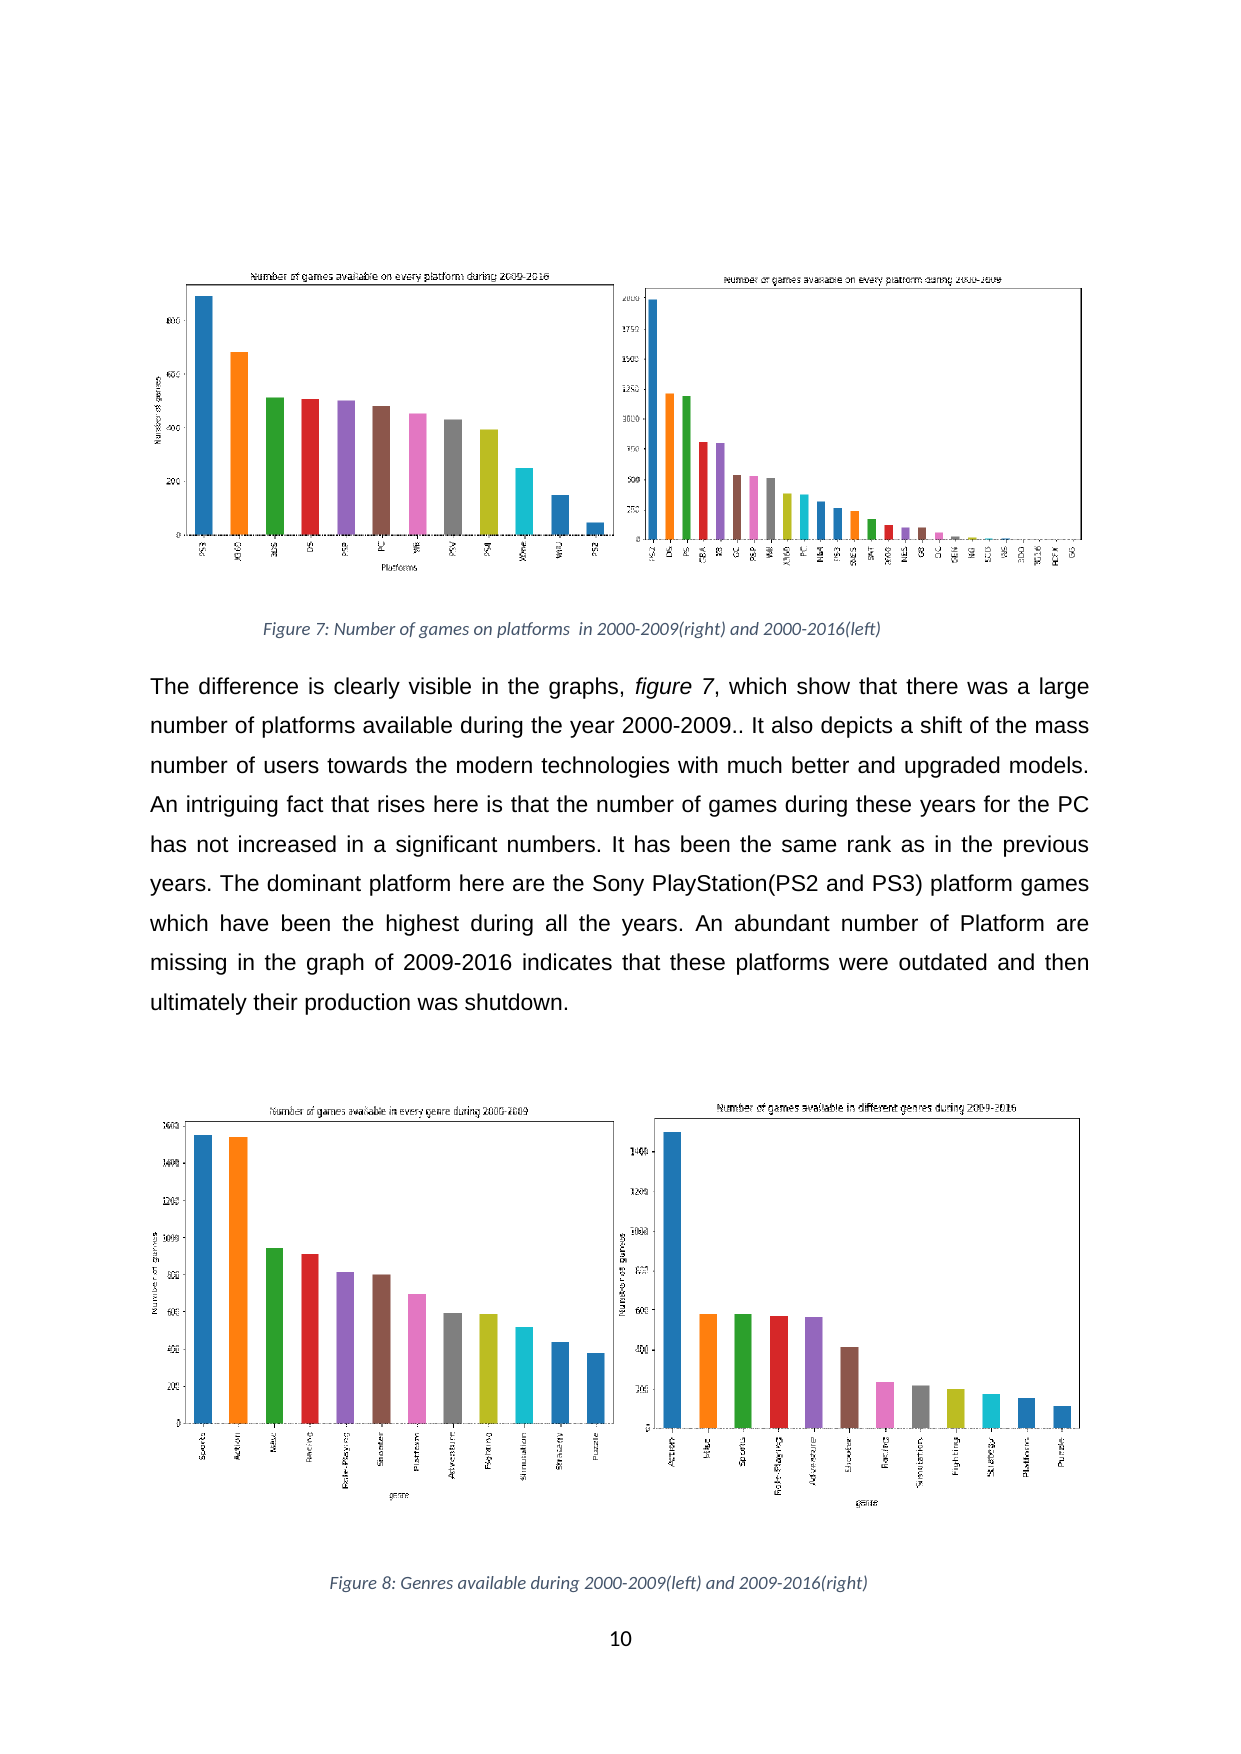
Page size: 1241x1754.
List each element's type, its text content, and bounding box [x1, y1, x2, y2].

picture [150, 267, 1090, 587]
text The difference is clearly visible in the graphs, figure 7, which show that there was a large number of platforms available during the year 2000-2009.. It also depicts a shift of the mass number of users towards the modern technologies with much better and upgraded models. An intriguing fact that rises here is that the number of games during these years for the PC has not increased in a significant numbers. It has been the same rank as in the previous years. The dominant platform here are the Sony PlayStation(PS2 and PS3) platform games which have been the highest during all the years. An abundant number of Platform are missing in the graph of 2009-2016 indicates that these platforms were outdated and then ultimately their production was shutdown. [150, 673, 1090, 1015]
text Figure 7: Number of games on platforms in 2000-2009(right) and 2000-2016(left) [225, 618, 1090, 641]
picture [150, 1101, 1090, 1541]
text Figure 8: Genres available during 2000-2009(left) and 2009-2016(right) [300, 1571, 1090, 1594]
